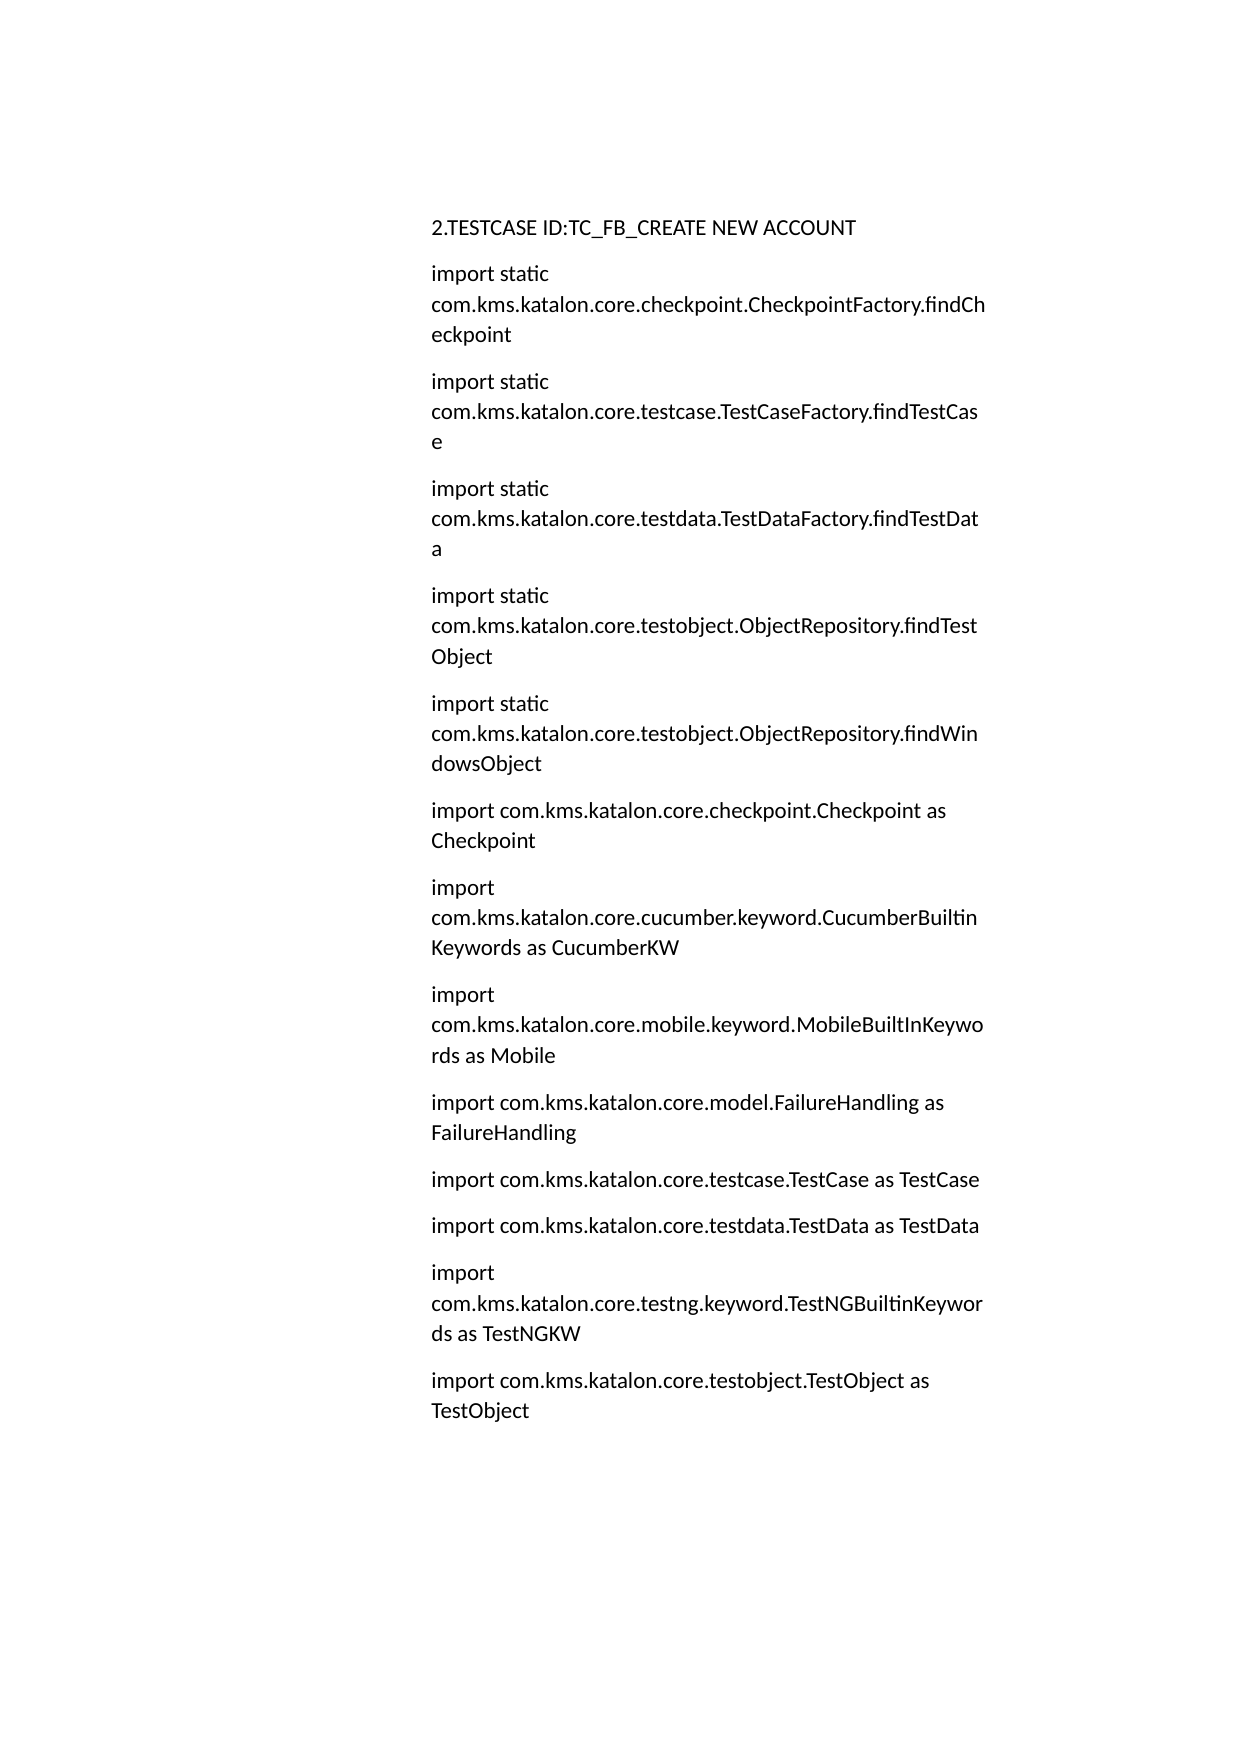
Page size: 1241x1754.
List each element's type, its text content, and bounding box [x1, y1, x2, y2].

text import static com.kms.katalon.core.testobject.ObjectRepository.findTestObject [431, 581, 986, 670]
text import com.kms.katalon.core.model.FailureHandling as FailureHandling [431, 1088, 986, 1146]
text import com.kms.katalon.core.testobject.TestObject as TestObject [431, 1366, 986, 1424]
text import com.kms.katalon.core.testcase.TestCase as TestCase [431, 1165, 986, 1193]
text import com.kms.katalon.core.testdata.TestData as TestData [431, 1212, 986, 1239]
text import static com.kms.katalon.core.testdata.TestDataFactory.findTestData [431, 474, 986, 562]
text import com.kms.katalon.core.testng.keyword.TestNGBuiltinKeywords as TestNGKW [431, 1258, 986, 1347]
text import com.kms.katalon.core.cucumber.keyword.CucumberBuiltinKeywords as CucumberKW [431, 873, 986, 961]
text import static com.kms.katalon.core.checkpoint.CheckpointFactory.findCheckpoint [431, 259, 986, 348]
text 2.TESTCASE ID:TC_FB_CREATE NEW ACCOUNT [431, 213, 986, 241]
text import com.kms.katalon.core.checkpoint.Checkpoint as Checkpoint [431, 796, 986, 854]
text import static com.kms.katalon.core.testcase.TestCaseFactory.findTestCase [431, 367, 986, 455]
text import com.kms.katalon.core.mobile.keyword.MobileBuiltInKeywords as Mobile [431, 980, 986, 1069]
text import static com.kms.katalon.core.testobject.ObjectRepository.findWindowsObject [431, 689, 986, 777]
